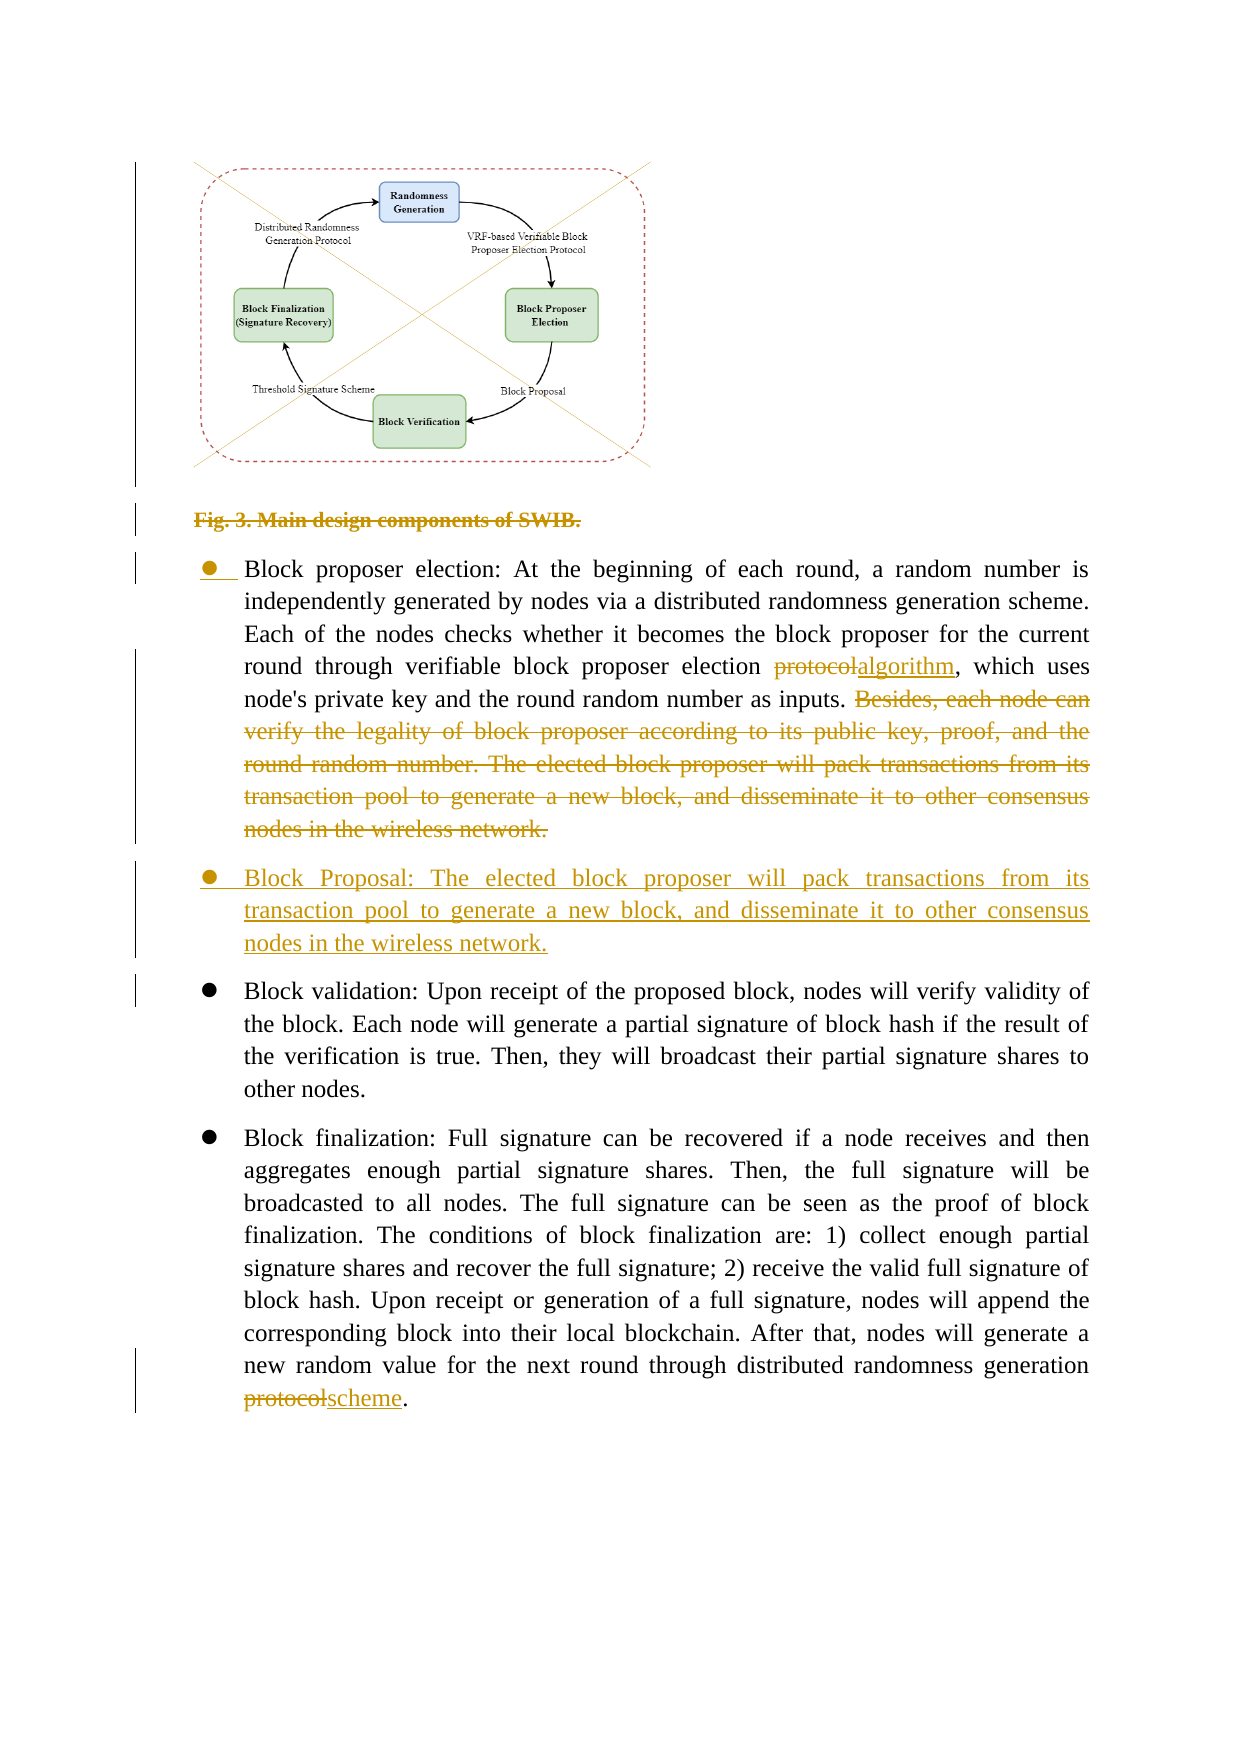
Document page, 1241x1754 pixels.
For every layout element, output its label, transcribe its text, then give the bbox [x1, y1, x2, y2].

picture [195, 316, 650, 468]
list Block validation: Upon receipt of the proposed block, nodes will verify validity of the block. Each node will generate a partial signature of block hash if the result of the verification is true. Then, they will broadcast their partial signature shares to other nodes. [200, 974, 1090, 1104]
picture [424, 163, 651, 466]
picture [193, 163, 421, 466]
picture [196, 162, 648, 313]
list Block proposer election: At the beginning of each round, a random number is independently generated by nodes via a distributed randomness generation scheme. Each of the nodes checks whether it becomes the block proposer for the current round through verifiable block proposer election , which uses node's private key and the round random number as inputs. [200, 552, 1090, 844]
list Block finalization: Full signature can be recovered if a node receives and then aggregates enough partial signature shares. Then, the full signature will be broadcasted to all nodes. The full signature can be seen as the proof of block finalization. The conditions of block finalization are: 1) collect enough partial signature shares and recover the full signature; 2) receive the valid full signature of block hash. Upon receipt or generation of a full signature, nodes will append the corresponding block into their local blockchain. After that, nodes will generate a new random value for the next round through distributed randomness generation . [200, 1121, 1090, 1413]
